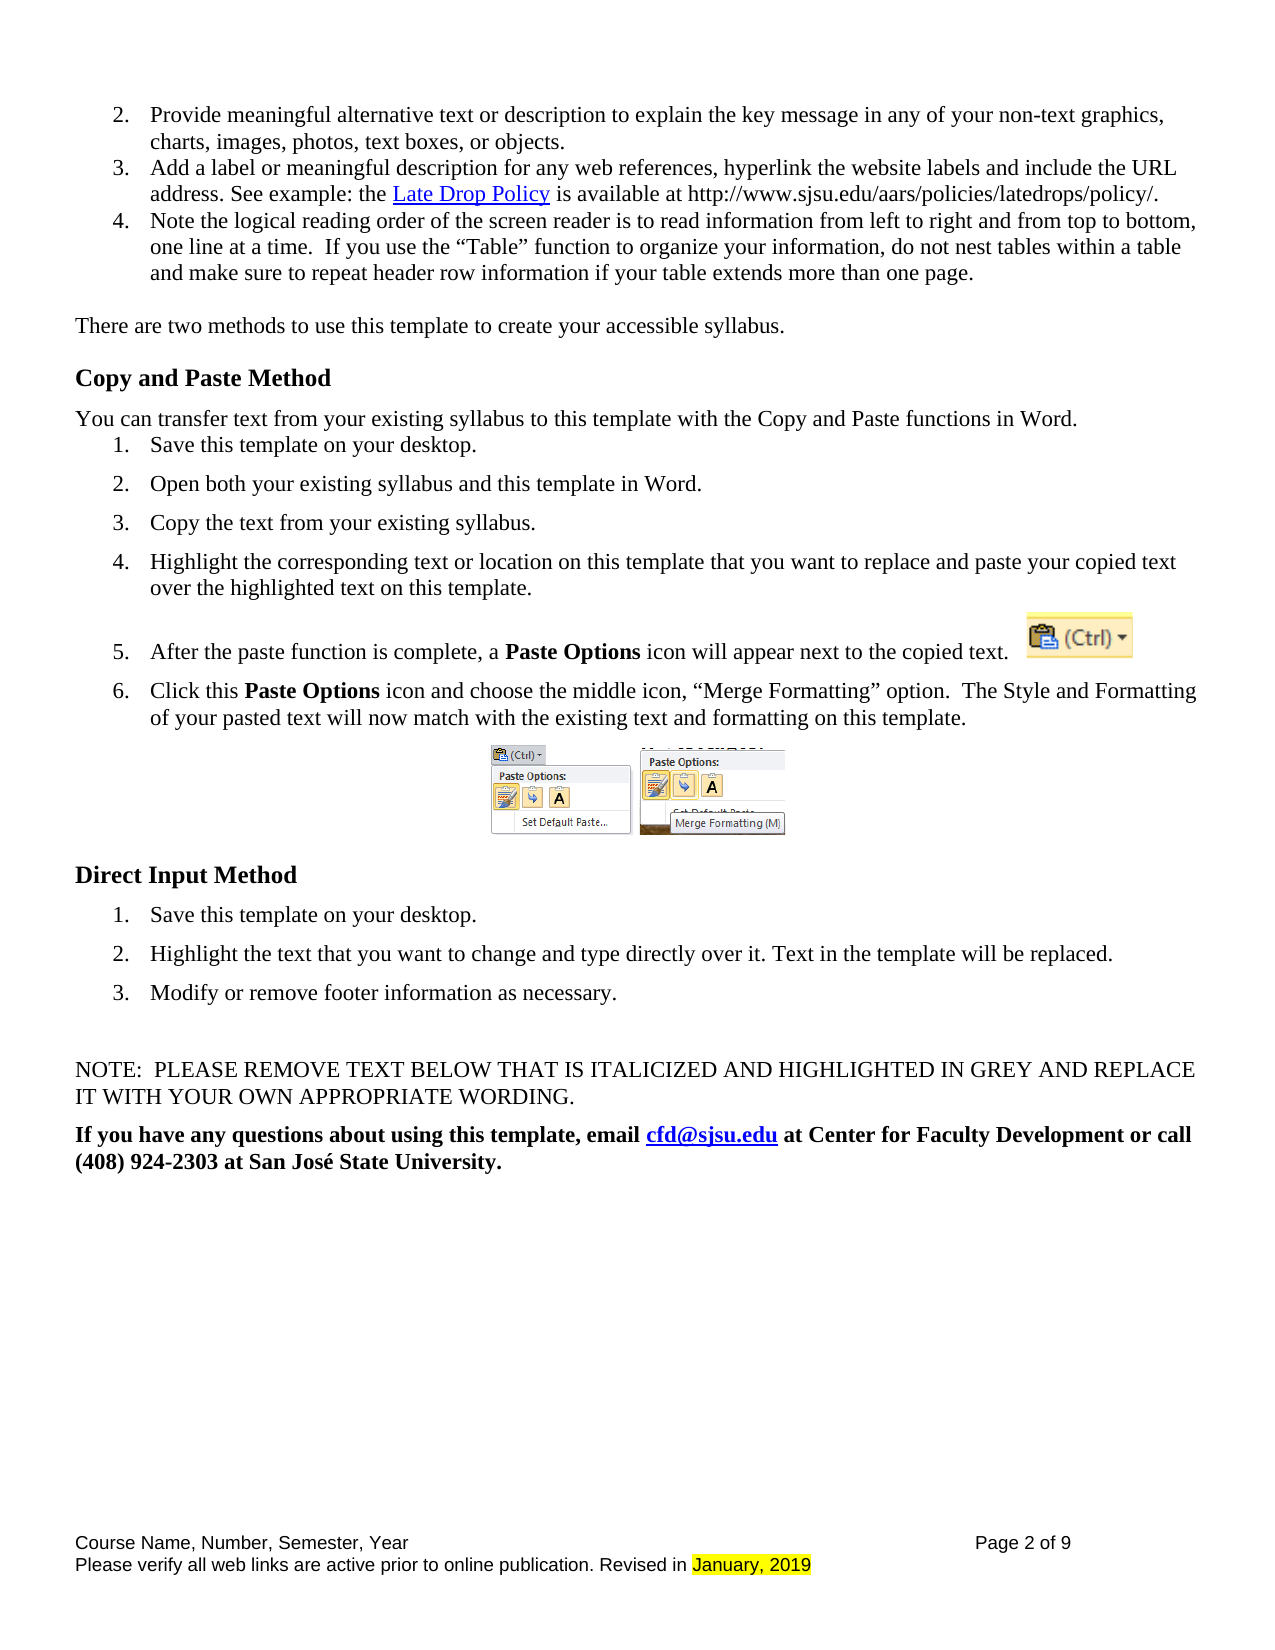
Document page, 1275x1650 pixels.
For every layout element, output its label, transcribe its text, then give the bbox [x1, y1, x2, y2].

text If you have any questions about using this template, email cfd@sjsu.edu at Center for Faculty Development or call (408) 924-2303 at San José State University. [75, 1122, 1200, 1174]
subtitle Copy and Paste Method [75, 363, 1200, 392]
list Provide meaningful alternative text or description to explain the key message in any of your non-text graphics, charts, images, photos, text boxes, or objects. [112, 101, 1200, 154]
list Save this template on your desktop. [112, 901, 1200, 927]
list Click this Paste Options icon and choose the middle icon, “Merge Formatting” option. The Style and Formatting of your pasted text will now match with the existing text and formatting on this template. [112, 677, 1200, 730]
list After the paste function is complete, a Paste Options icon will appear next to the copied text. [112, 613, 1200, 665]
text There are two methods to use this template to create your accessible syllabus. [75, 312, 1200, 338]
list Note the logical reading order of the screen reader is to read information from left to right and from top to bottom, one line at a time. If you use the “Table” function to organize your information, do not nest tables within a table and make sure to repeat header row information if your table extends more than one page. [112, 207, 1200, 286]
list Save this template on your desktop. [112, 431, 1200, 457]
list Modify or remove footer information as necessary. [112, 979, 1200, 1005]
text You can transfer text from your existing syllabus to this template with the Copy and Paste functions in Word. [75, 405, 1200, 431]
subtitle Direct Input Method [75, 860, 1200, 888]
text NOTE: PLEASE REMOVE TEXT BELOW THAT IS ITALICIZED AND HIGHLIGHTED IN GREY AND REPLACE IT WITH YOUR OWN APPROPRIATE WORDING. [75, 1056, 1200, 1109]
picture [1026, 612, 1133, 660]
list Add a label or meaningful description for any web references, hyperlink the website labels and include the URL address. See example: the Late Drop Policy is available at http://www.sjsu.edu/aars/policies/latedrops/policy/. [112, 154, 1200, 207]
picture [489, 742, 634, 835]
picture [639, 748, 786, 835]
list Highlight the text that you want to change and type directly over it. Text in the template will be replaced. [112, 940, 1200, 966]
list Copy the text from your existing syllabus. [112, 509, 1200, 535]
list Open both your existing syllabus and this template in Word. [112, 470, 1200, 496]
list Highlight the corresponding text or location on this template that you want to replace and paste your copied text over the highlighted text on this template. [112, 548, 1200, 600]
